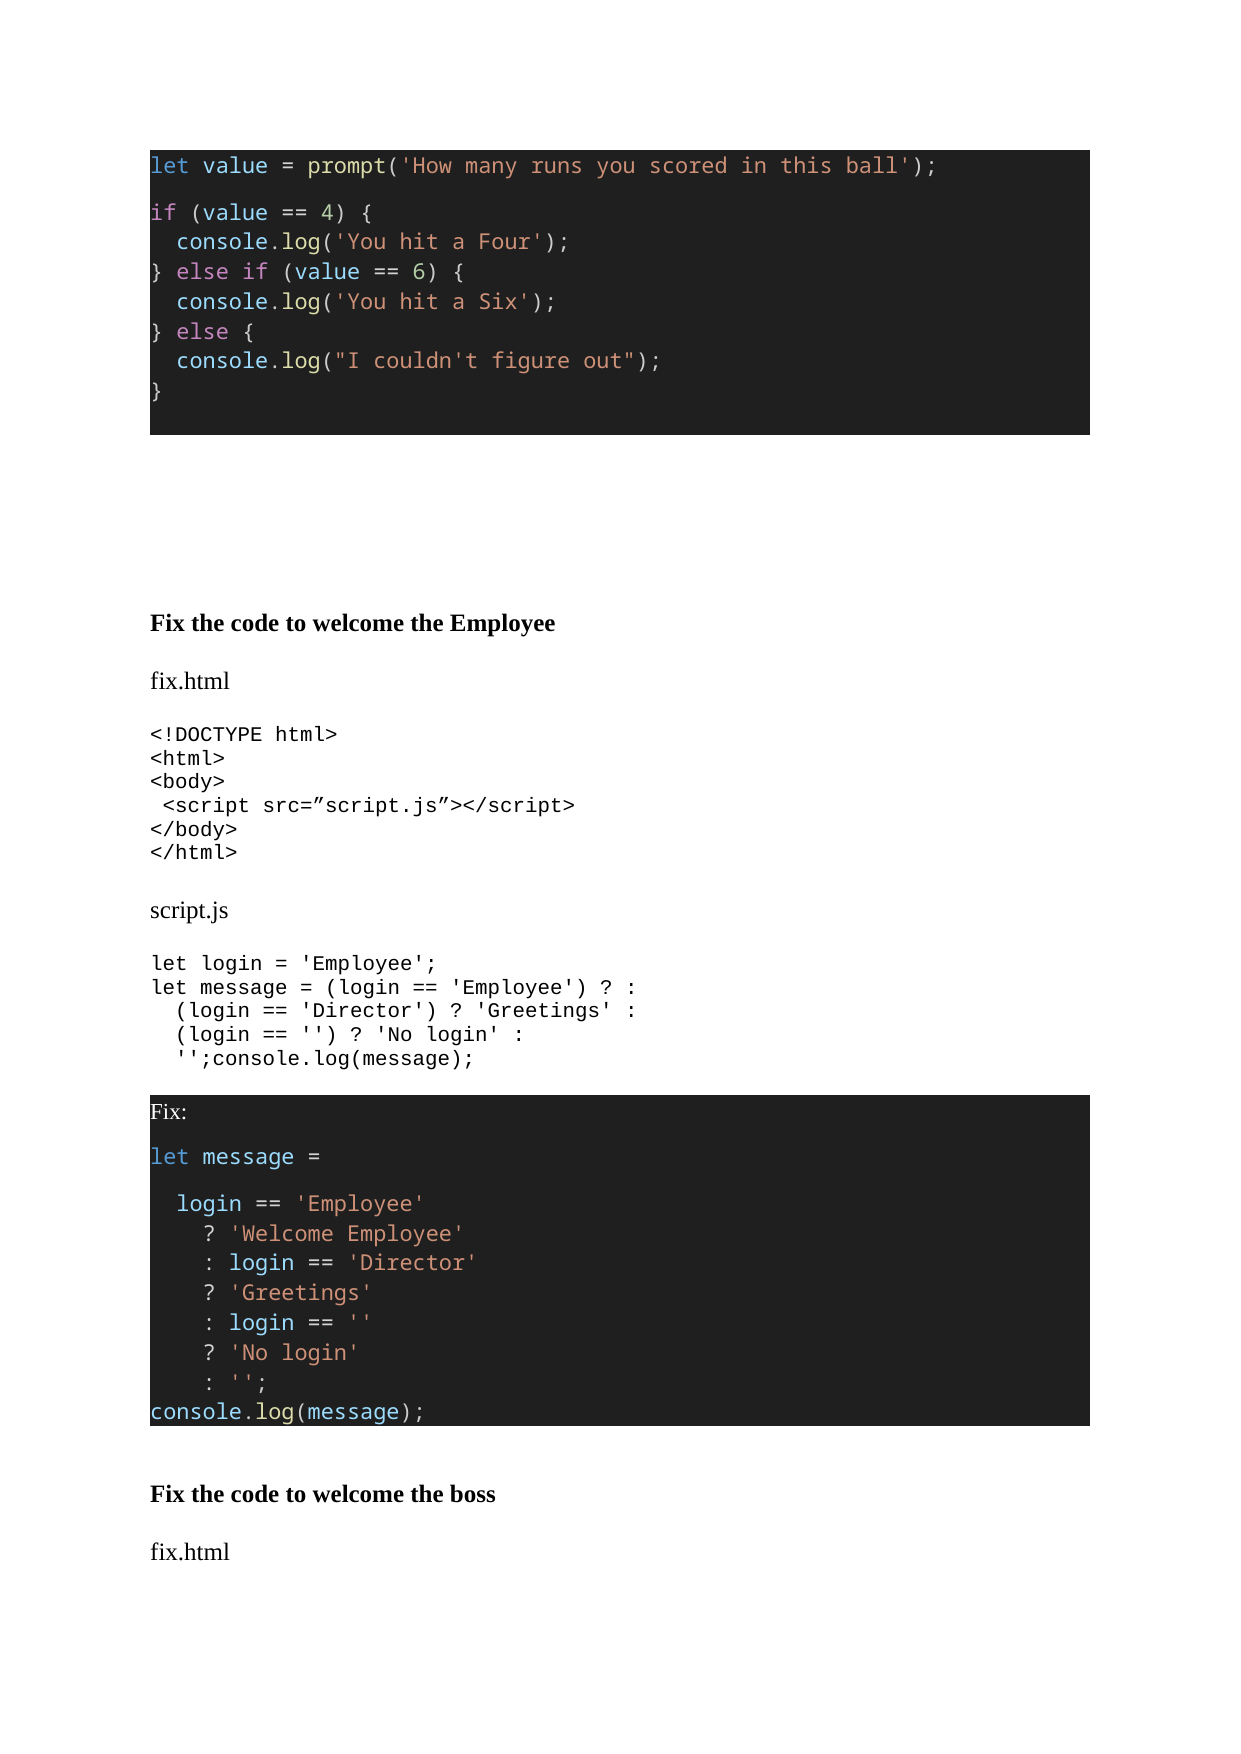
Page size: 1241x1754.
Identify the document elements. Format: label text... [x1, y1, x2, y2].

text : login == '' [150, 1307, 1090, 1337]
text console.log(message); [150, 1396, 1090, 1426]
text Fix: [150, 1095, 1090, 1124]
text <!DOCTYPE html> <html> <body> <script src=”script.js”></script> </body> </html> [150, 724, 1090, 866]
text : ''; [150, 1366, 1090, 1396]
text } else { [150, 316, 1090, 345]
text : login == 'Director' [150, 1247, 1090, 1277]
text ? 'No login' [150, 1337, 1090, 1366]
text let login = 'Employee'; let message = (login == 'Employee') ? : (login == 'Director') ? 'Greetings' : (login == '') ? 'No login' : '';console.log(message); [150, 953, 1090, 1071]
text Fix the code to welcome the Employee [150, 608, 1090, 637]
text console.log('You hit a Six'); [150, 286, 1090, 316]
text } [150, 375, 1090, 405]
text fix.html [150, 666, 1090, 695]
text script.js [150, 895, 1090, 924]
text login == 'Employee' [150, 1188, 1090, 1217]
text ? 'Greetings' [150, 1277, 1090, 1307]
text fix.html [150, 1537, 1090, 1566]
text console.log("I couldn't figure out"); [150, 345, 1090, 375]
text ? 'Welcome Employee' [150, 1217, 1090, 1247]
text console.log('You hit a Four'); [150, 226, 1090, 256]
text let value = prompt('How many runs you scored in this ball'); [150, 150, 1090, 180]
text Fix the code to welcome the boss [150, 1479, 1090, 1508]
text } else if (value == 6) { [150, 256, 1090, 286]
text if (value == 4) { [150, 196, 1090, 226]
text let message = [150, 1141, 1090, 1171]
